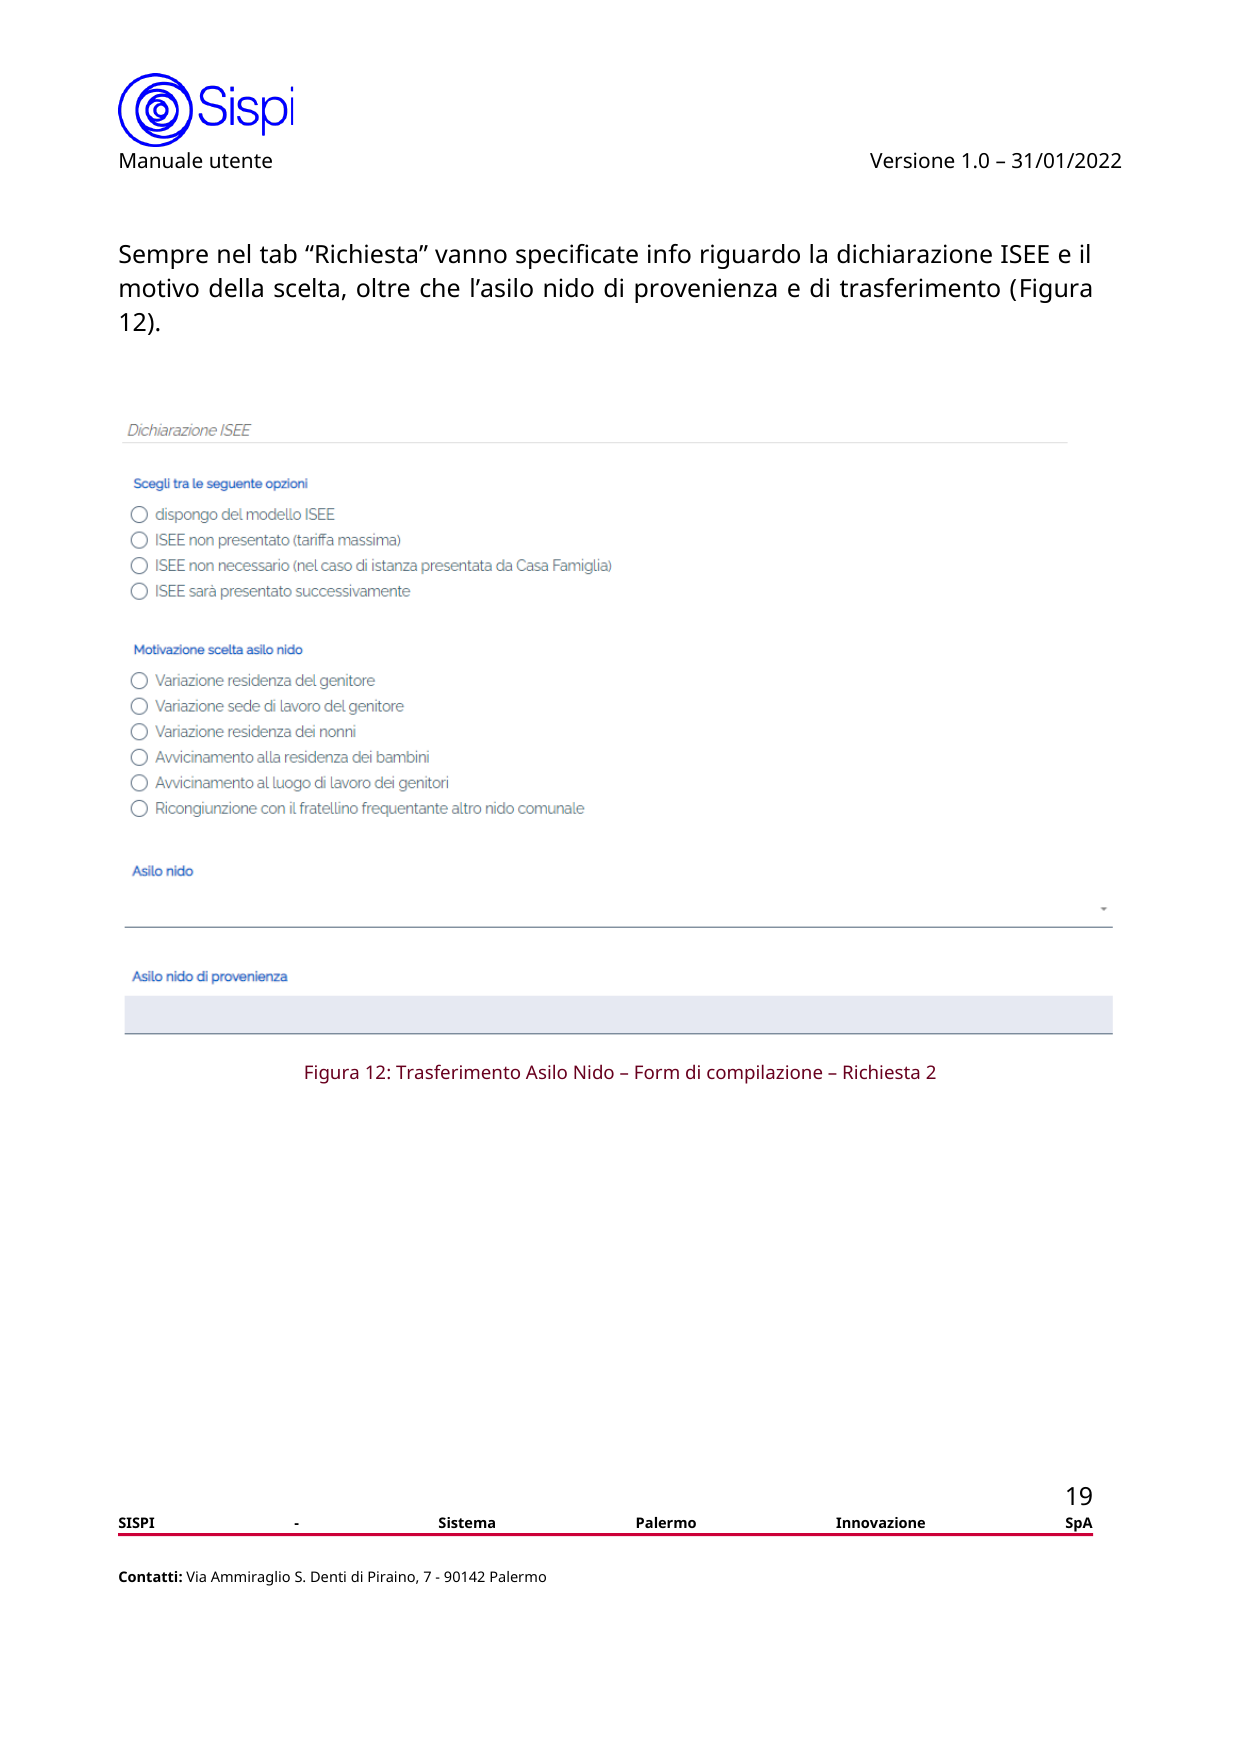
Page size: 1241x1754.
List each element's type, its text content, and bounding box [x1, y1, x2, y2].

text Figura 12: Trasferimento Asilo Nido – Form di compilazione – Richiesta 2 [118, 1060, 1122, 1085]
picture [118, 73, 294, 147]
picture [118, 861, 1123, 1048]
text Sempre nel tab “Richiesta” vanno specificate info riguardo la dichiarazione ISEE e il motivo della scelta, oltre che l’asilo nido di provenienza e di trasferimento (Figura 12). [118, 236, 1093, 338]
picture [118, 397, 1123, 850]
